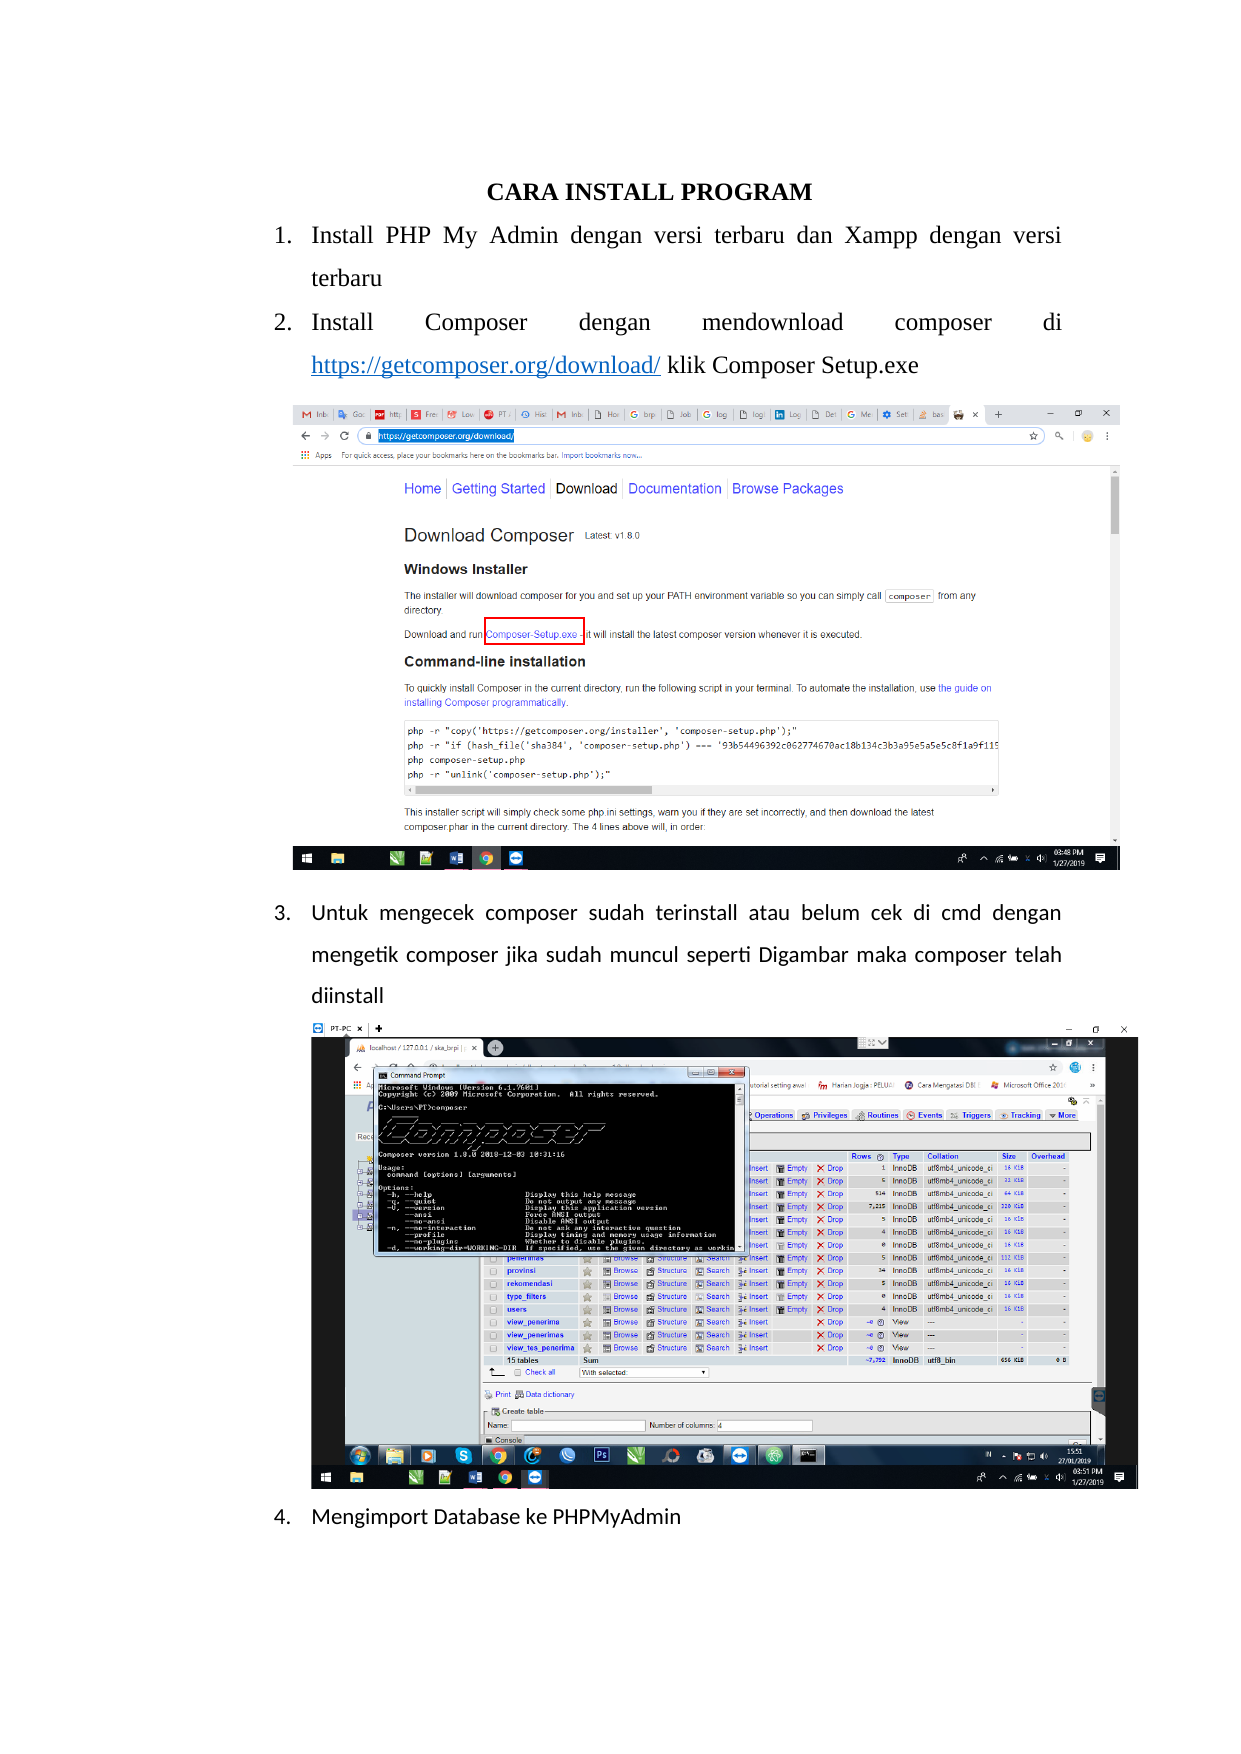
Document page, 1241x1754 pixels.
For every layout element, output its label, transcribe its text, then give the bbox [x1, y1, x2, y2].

list Install PHP My Admin dengan versi terbaru dan Xampp dengan versi terbaru [274, 220, 1063, 292]
list Mengimport Database ke PHPMyAdmin [274, 1502, 1063, 1531]
list Install Composer dengan mendownload composer di https://getcomposer.org/download/ klik Composer Setup.exe [274, 307, 1063, 378]
list Untuk mengecek composer sudah terinstall atau belum cek di cmd dengan mengetik composer jika sudah muncul seperti Digambar maka composer telah diinstall [274, 898, 1063, 1010]
text CARA INSTALL PROGRAM [236, 177, 1063, 206]
picture [292, 405, 1120, 870]
picture [311, 1023, 1139, 1489]
